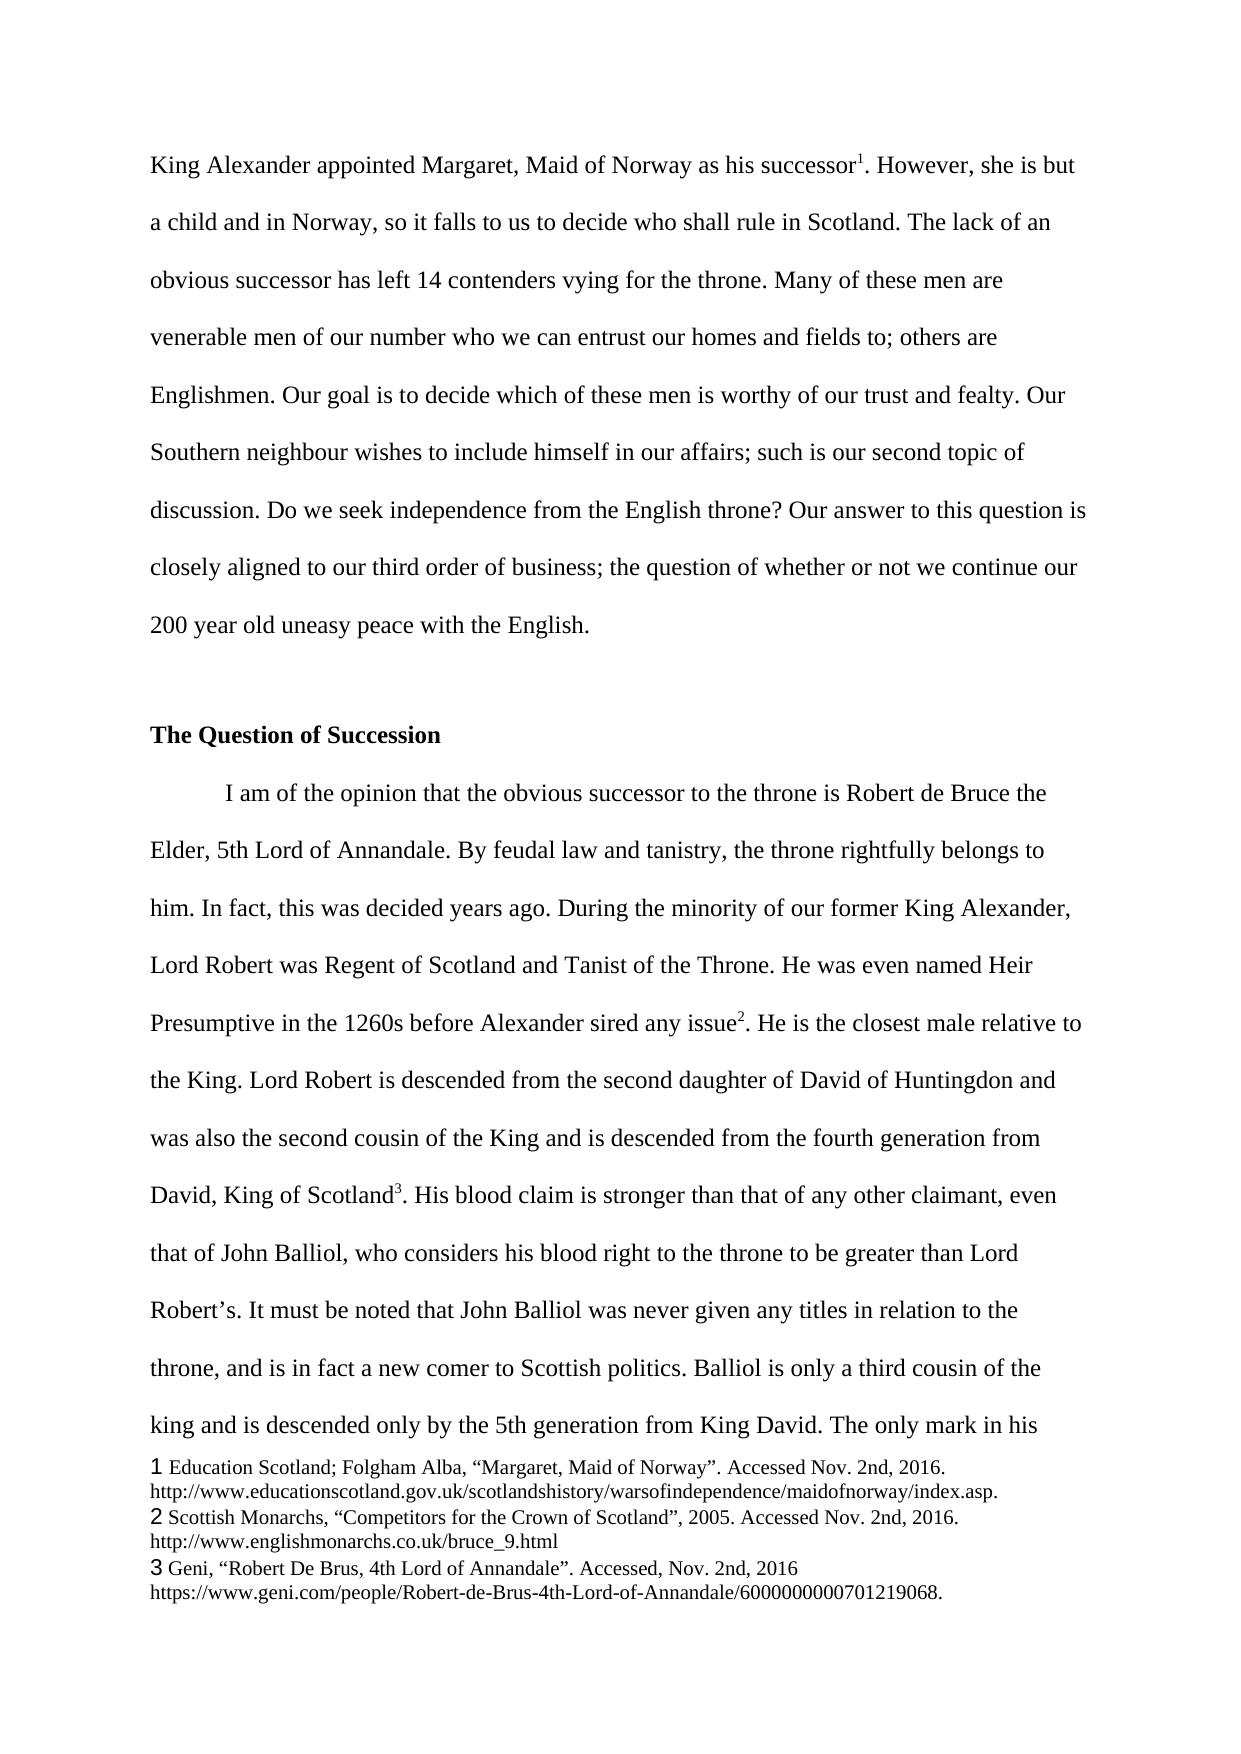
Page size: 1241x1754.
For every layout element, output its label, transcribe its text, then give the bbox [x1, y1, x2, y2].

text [150, 778, 1090, 1439]
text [150, 150, 1090, 639]
text The Question of Succession [150, 720, 1090, 749]
